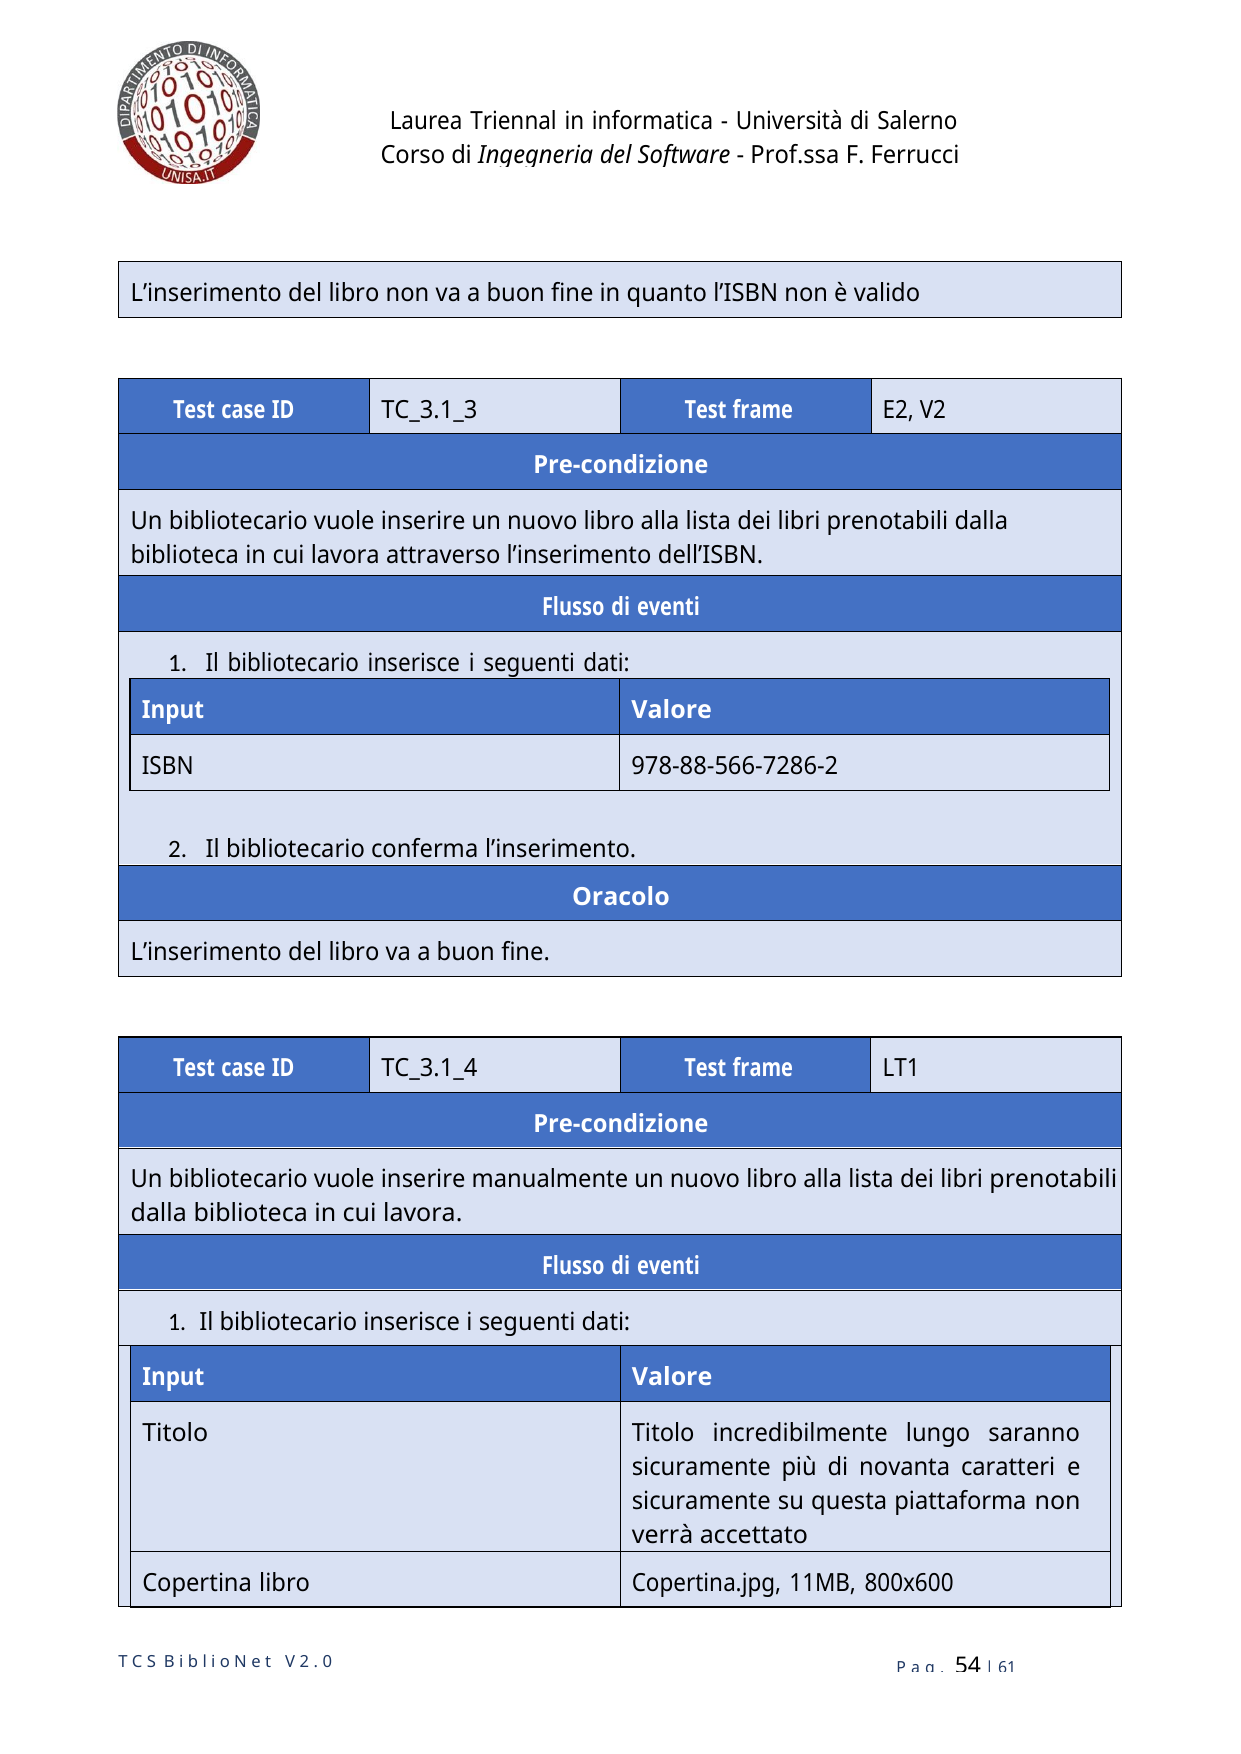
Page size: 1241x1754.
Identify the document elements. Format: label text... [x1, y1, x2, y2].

table_header TC_3.1_4 [370, 1038, 620, 1092]
table_header LT1 [871, 1038, 1121, 1092]
table_header Test case ID [119, 379, 369, 433]
table_header L’inserimento del libro non va a buon fine in quanto l’ISBN non è valido [119, 262, 1121, 317]
table_cell Flusso di eventi [119, 576, 1121, 631]
table_cell Flusso di eventi [119, 1235, 1121, 1289]
table_cell [1111, 1401, 1121, 1551]
table_cell [119, 1401, 130, 1551]
table_header Test frame [621, 379, 871, 433]
table_cell Valore [621, 1346, 1110, 1401]
table_cell Oracolo [119, 866, 1121, 920]
table_cell Titolo [131, 1402, 620, 1551]
picture [117, 41, 260, 184]
table_cell Pre-condizione [119, 1093, 1121, 1147]
table_cell [119, 1346, 130, 1401]
table_cell Copertina.jpg, 11MB, 800x600 [621, 1552, 1110, 1606]
table_cell Input [131, 1346, 620, 1401]
table_cell Il bibliotecario inserisce i seguenti dati: Il bibliotecario conferma l’inserimento. [119, 632, 1121, 864]
table_cell L’inserimento del libro va a buon fine. [119, 921, 1121, 976]
table_cell Un bibliotecario vuole inserire manualmente un nuovo libro alla lista dei libri prenotabili dalla biblioteca in cui lavora. [119, 1149, 1121, 1234]
table_cell Copertina libro [131, 1552, 620, 1606]
table_header Test frame [621, 1038, 870, 1092]
table_cell Un bibliotecario vuole inserire un nuovo libro alla lista dei libri prenotabili dalla biblioteca in cui lavora attraverso l’inserimento dell’ISBN. [119, 490, 1121, 575]
table_header E2, V2 [872, 379, 1121, 433]
table_cell 1. Il bibliotecario inserisce i seguenti dati: [119, 1291, 1121, 1345]
table_cell Titolo incredibilmente lungo saranno sicuramente più di novanta caratteri e sicuramente su questa piattaforma non verrà accettato [621, 1402, 1110, 1551]
table_cell [1111, 1346, 1121, 1401]
table_cell [1111, 1551, 1121, 1606]
table_header TC_3.1_3 [370, 379, 620, 433]
table_header Test case ID [119, 1038, 369, 1092]
table_cell Pre-condizione [119, 434, 1121, 489]
table_cell [119, 1551, 130, 1606]
